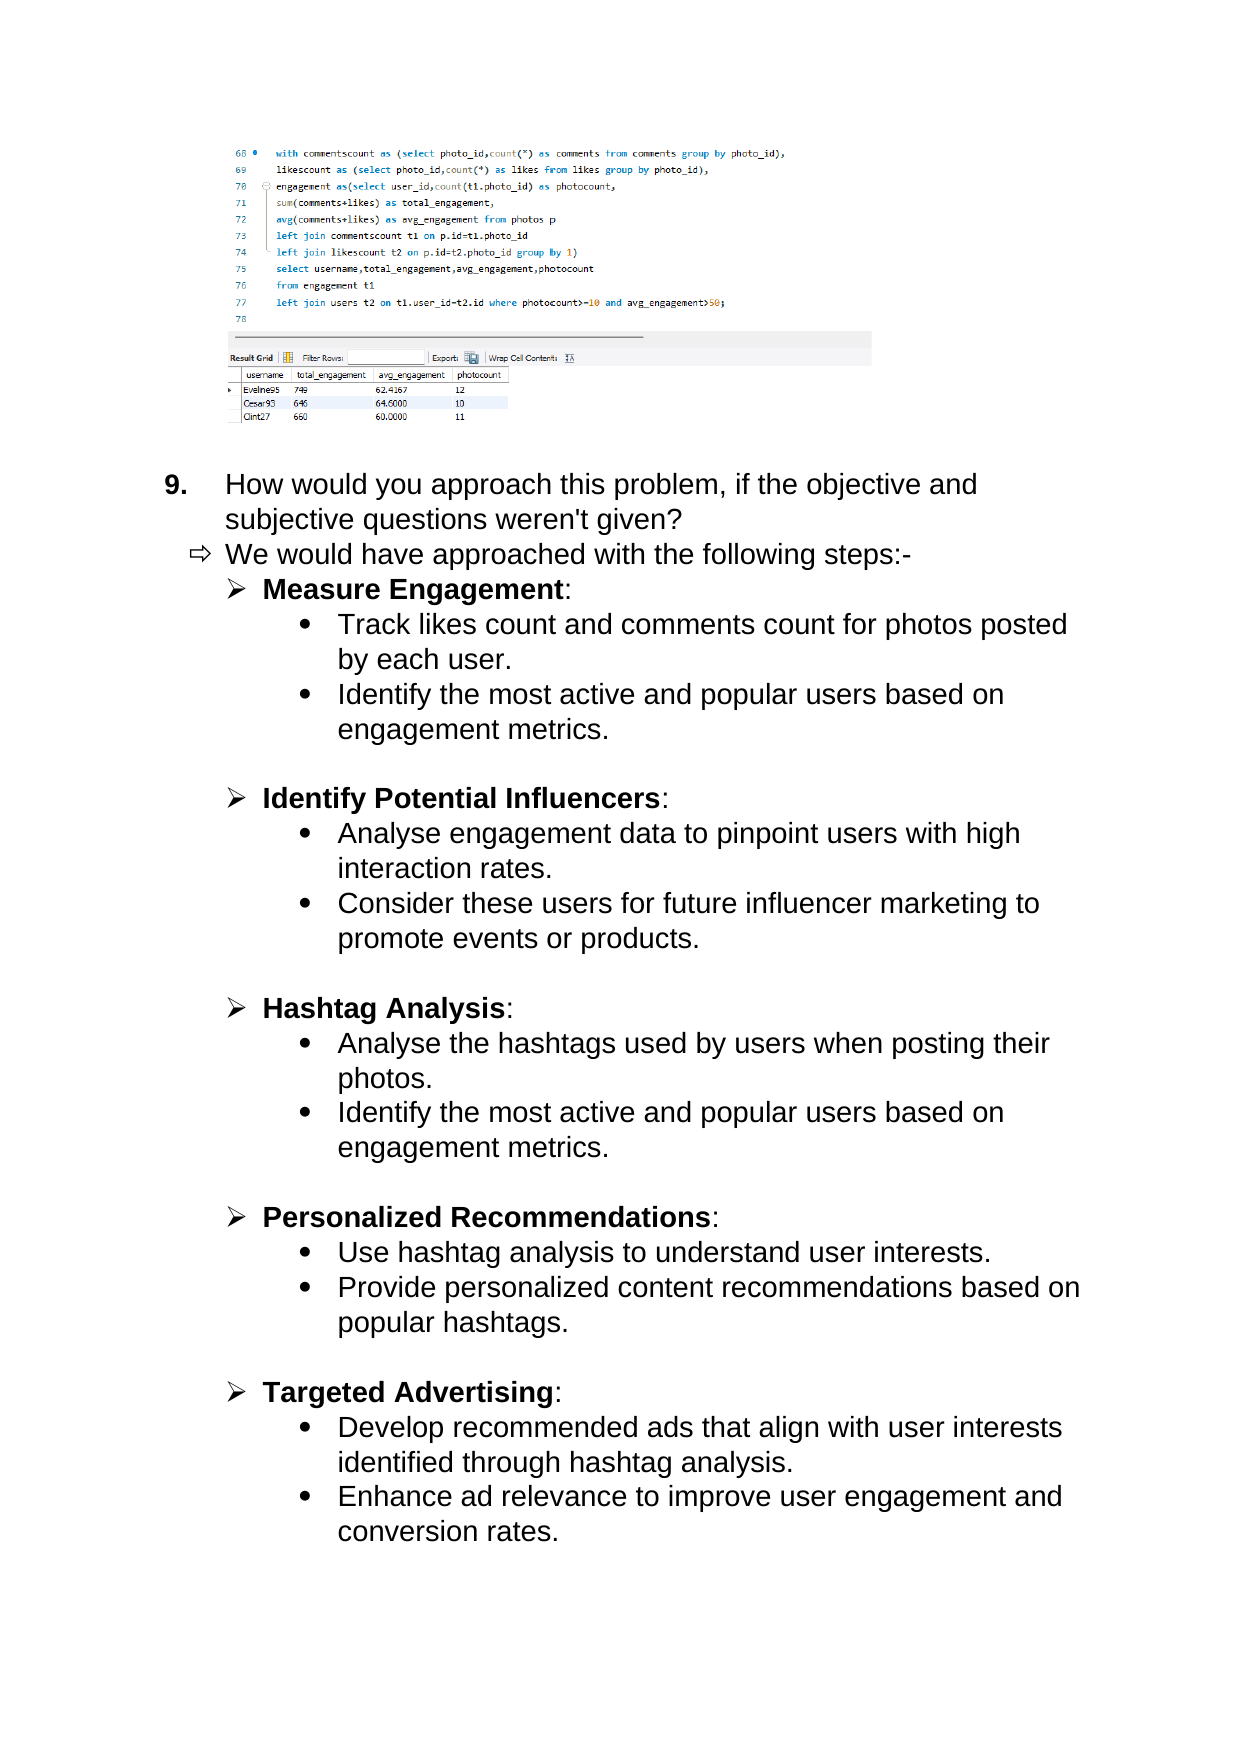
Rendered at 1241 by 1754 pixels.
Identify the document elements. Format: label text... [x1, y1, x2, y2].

list We would have approached with the following steps:- [187, 537, 1090, 571]
list Develop recommended ads that align with user interests identified through hashtag analysis. [300, 1409, 1090, 1478]
list Identify Potential Influencers: [225, 781, 1090, 815]
list Measure Engagement: [225, 572, 1090, 606]
list Consider these users for future influencer marketing to promote events or products. [300, 886, 1090, 954]
list Analyse the hashtags used by users when posting their photos. [300, 1026, 1090, 1094]
list Analyse engagement data to pinpoint users with high interaction rates. [300, 816, 1090, 885]
list Enhance ad relevance to improve user engagement and conversion rates. [300, 1479, 1090, 1548]
list Targeted Advertising: [225, 1374, 1090, 1408]
list Provide personalized content recommendations based on popular hashtags. [300, 1270, 1090, 1338]
list Hashtag Analysis: [225, 991, 1090, 1024]
list Personalized Recommendations: [225, 1200, 1090, 1234]
list Track likes count and comments count for photos posted by each user. [300, 607, 1090, 675]
list Use hashtag analysis to understand user interests. [300, 1235, 1090, 1269]
picture [228, 150, 872, 432]
list Identify the most active and popular users based on engagement metrics. [300, 1095, 1090, 1164]
list Identify the most active and popular users based on engagement metrics. [300, 677, 1090, 745]
list How would you approach this problem, if the objective and subjective questions weren't given? [187, 467, 1090, 536]
